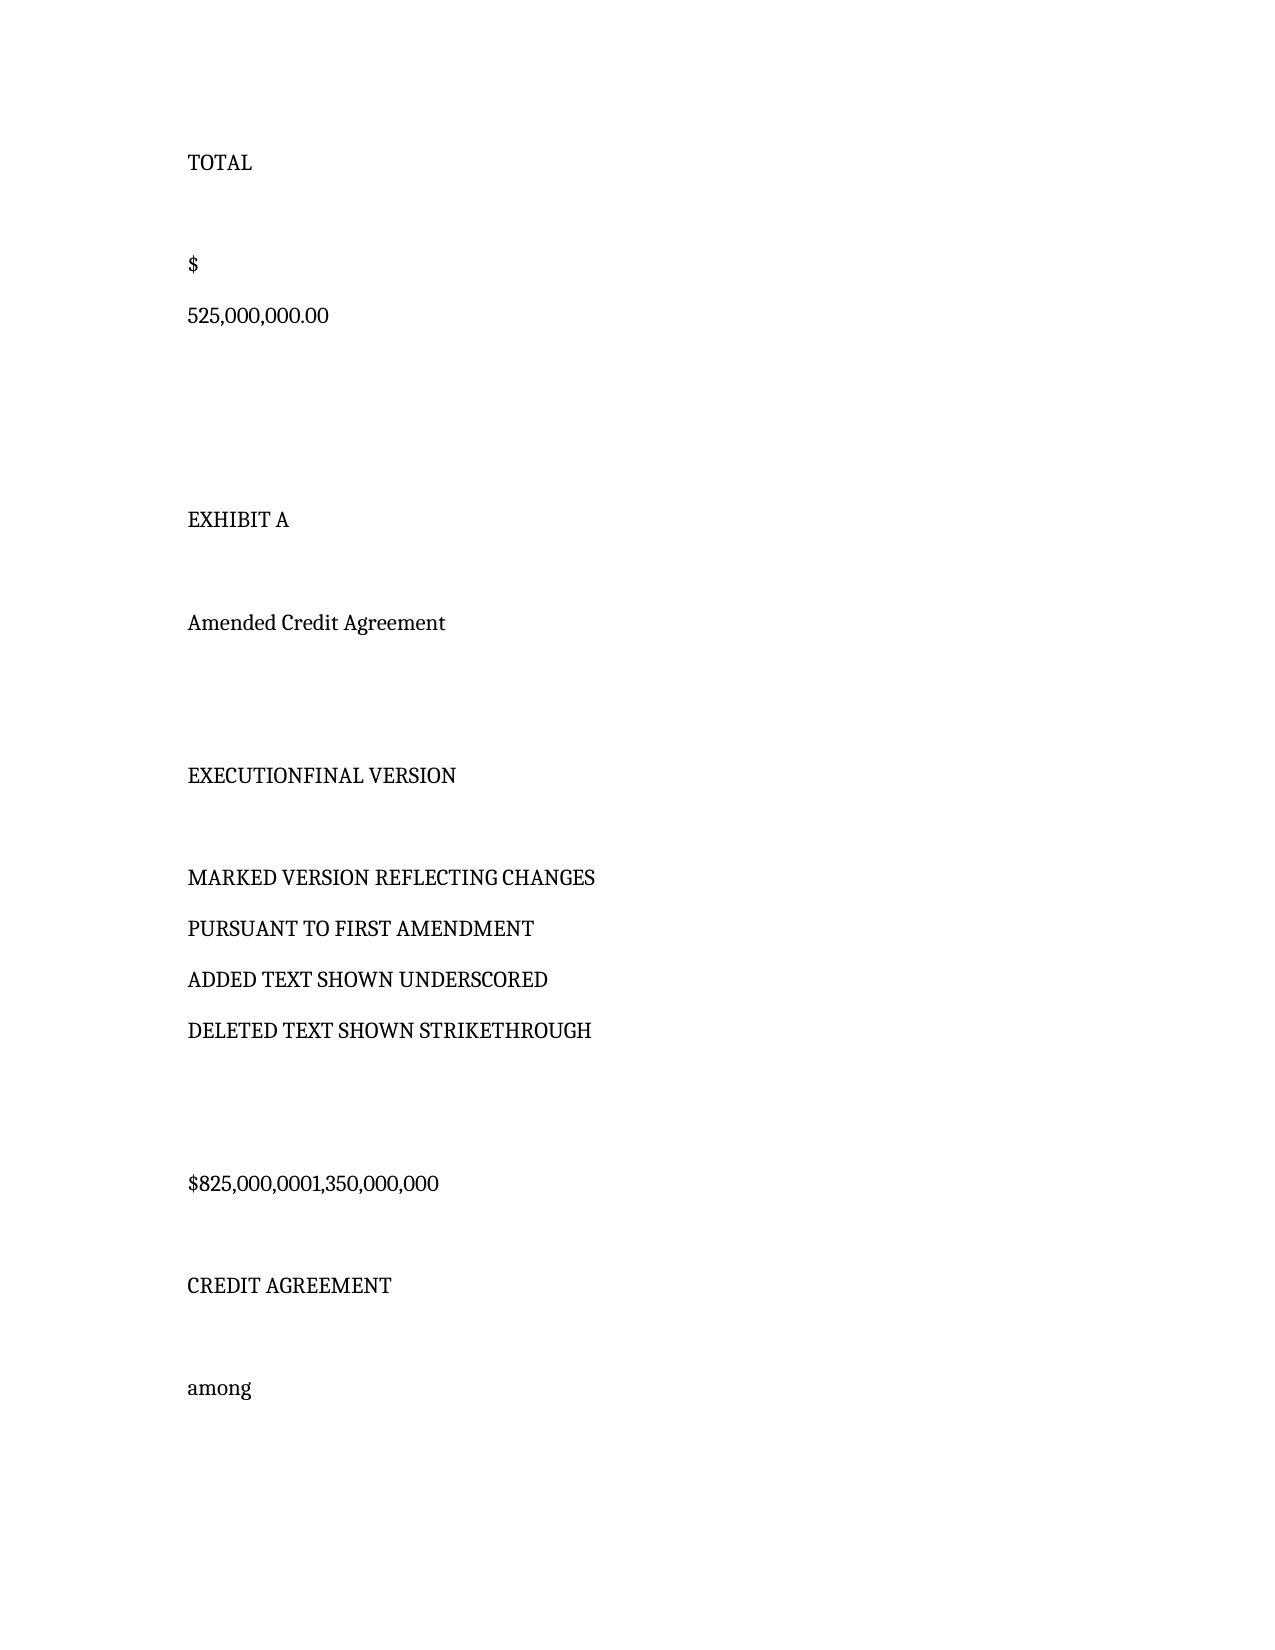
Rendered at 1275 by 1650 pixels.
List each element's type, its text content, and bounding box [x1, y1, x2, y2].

text CREDIT AGREEMENT [187, 1273, 1087, 1299]
text among [187, 1375, 1087, 1401]
text DELETED TEXT SHOWN STRIKETHROUGH [187, 1018, 1087, 1044]
text EXECUTIONFINAL VERSION [187, 762, 1087, 789]
text Amended Credit Agreement [187, 609, 1087, 636]
text MARKED VERSION REFLECTING CHANGES [187, 864, 1087, 891]
text EXHIBIT A [187, 507, 1087, 534]
text $825,000,0001,350,000,000 [187, 1171, 1087, 1197]
text 525,000,000.00 [187, 303, 1087, 329]
text PURSUANT TO FIRST AMENDMENT [187, 916, 1087, 942]
text ADDED TEXT SHOWN UNDERSCORED [187, 967, 1087, 993]
text $ [187, 252, 1087, 278]
text TOTAL [187, 150, 1087, 176]
